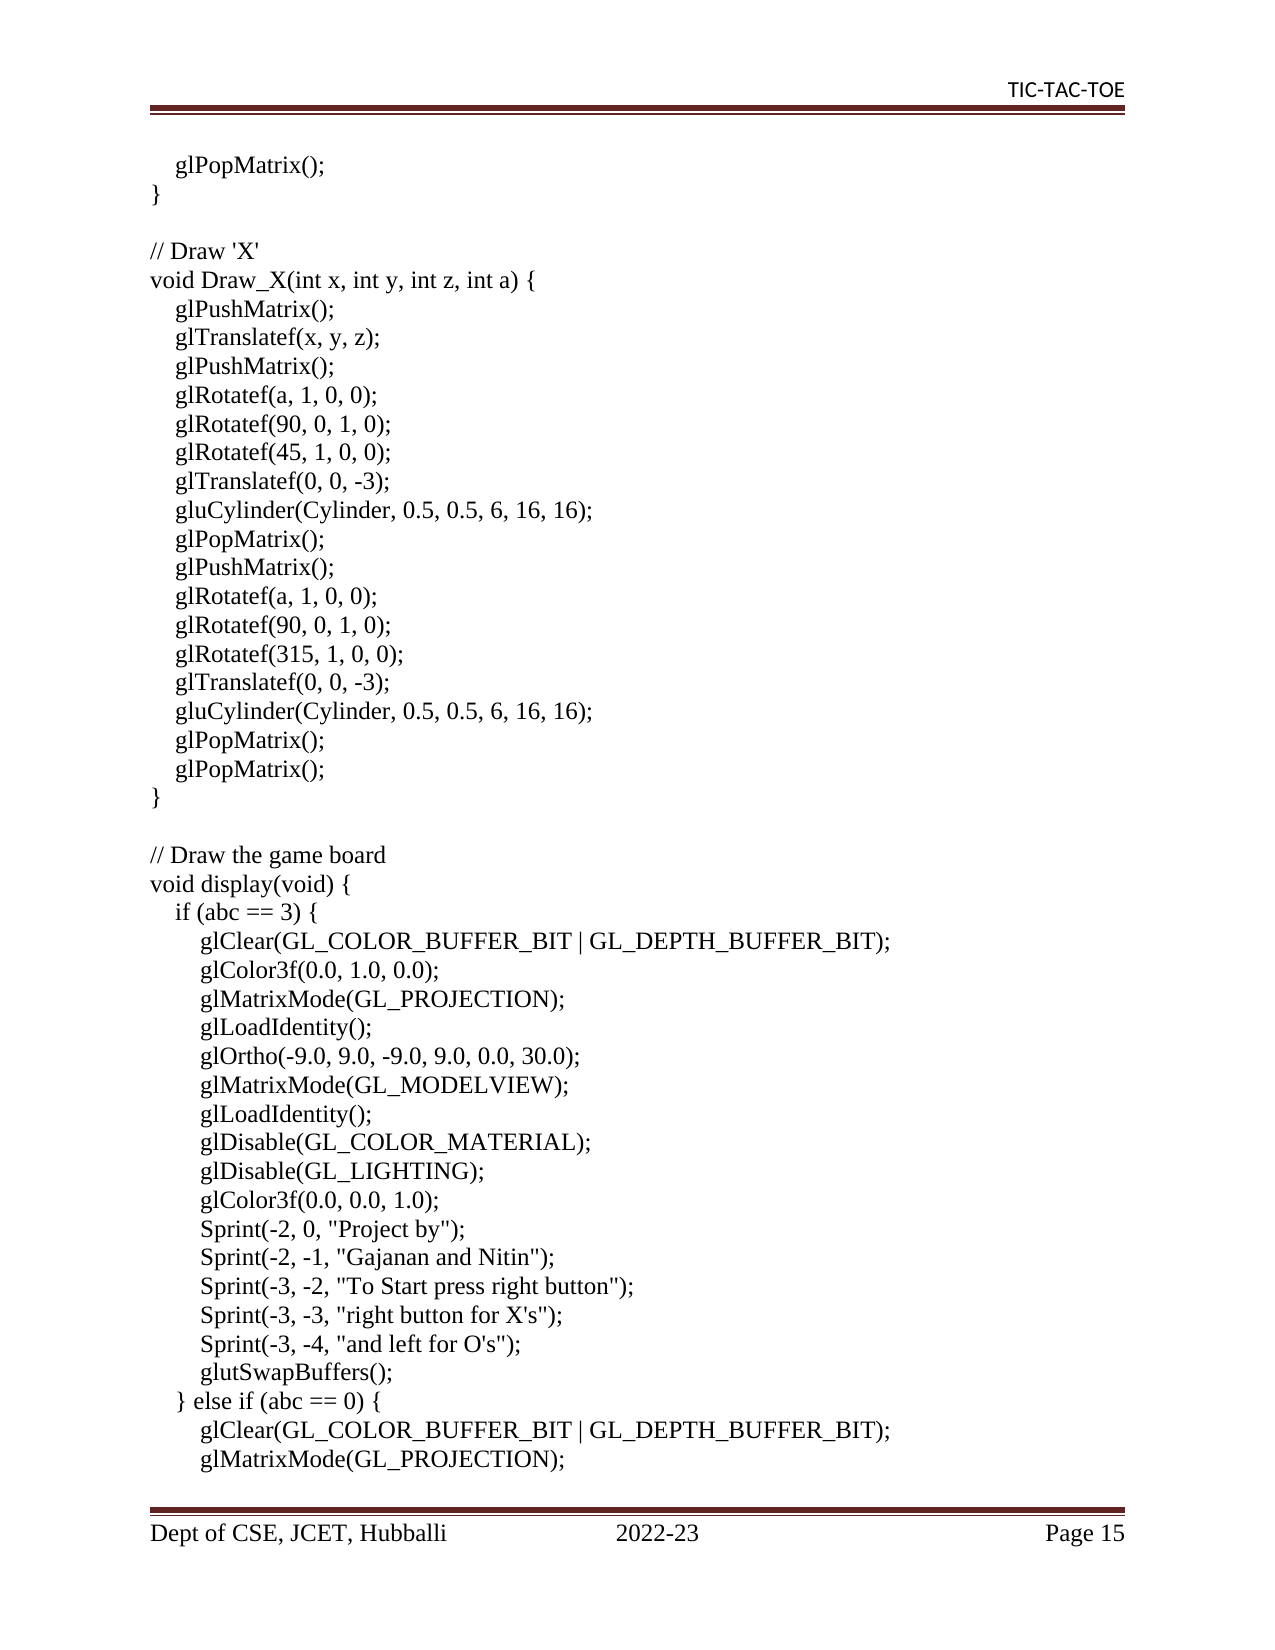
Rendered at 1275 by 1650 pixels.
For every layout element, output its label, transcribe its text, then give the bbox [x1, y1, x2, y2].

text } [150, 179, 1125, 207]
text Sprint(-3, -3, "right button for X's"); [150, 1300, 1125, 1329]
text glClear(GL_COLOR_BUFFER_BIT | GL_DEPTH_BUFFER_BIT); [150, 1415, 1125, 1444]
text Sprint(-3, -2, "To Start press right button"); [150, 1271, 1125, 1300]
text gluCylinder(Cylinder, 0.5, 0.5, 6, 16, 16); [150, 495, 1125, 524]
text // Draw 'X' [150, 236, 1125, 265]
text glColor3f(0.0, 1.0, 0.0); [150, 955, 1125, 984]
text void display(void) { [150, 869, 1125, 897]
text glutSwapBuffers(); [150, 1357, 1125, 1386]
text glPopMatrix(); [150, 524, 1125, 552]
text glRotatef(a, 1, 0, 0); [150, 581, 1125, 610]
text glDisable(GL_LIGHTING); [150, 1156, 1125, 1185]
text glPopMatrix(); [150, 150, 1125, 179]
text gluCylinder(Cylinder, 0.5, 0.5, 6, 16, 16); [150, 696, 1125, 725]
text glRotatef(90, 0, 1, 0); [150, 610, 1125, 639]
text } [150, 782, 1125, 811]
text glPopMatrix(); [150, 754, 1125, 782]
text glPopMatrix(); [150, 725, 1125, 754]
text Sprint(-3, -4, "and left for O's"); [150, 1329, 1125, 1357]
text glDisable(GL_COLOR_MATERIAL); [150, 1127, 1125, 1156]
text glTranslatef(0, 0, -3); [150, 667, 1125, 696]
text } else if (abc == 0) { [150, 1386, 1125, 1415]
text glPushMatrix(); [150, 552, 1125, 581]
text Sprint(-2, 0, "Project by"); [150, 1214, 1125, 1242]
text glTranslatef(0, 0, -3); [150, 466, 1125, 495]
text glPushMatrix(); [150, 294, 1125, 322]
text glLoadIdentity(); [150, 1012, 1125, 1041]
text glMatrixMode(GL_PROJECTION); [150, 984, 1125, 1012]
text glLoadIdentity(); [150, 1099, 1125, 1127]
text void Draw_X(int x, int y, int z, int a) { [150, 265, 1125, 294]
text // Draw the game board [150, 840, 1125, 869]
text glRotatef(315, 1, 0, 0); [150, 639, 1125, 667]
text glRotatef(90, 0, 1, 0); [150, 409, 1125, 437]
text glPushMatrix(); [150, 351, 1125, 380]
text glOrtho(-9.0, 9.0, -9.0, 9.0, 0.0, 30.0); [150, 1041, 1125, 1070]
text glMatrixMode(GL_MODELVIEW); [150, 1070, 1125, 1099]
text if (abc == 3) { [150, 897, 1125, 926]
text glTranslatef(x, y, z); [150, 322, 1125, 351]
text Sprint(-2, -1, "Gajanan and Nitin"); [150, 1242, 1125, 1271]
text glMatrixMode(GL_PROJECTION); [150, 1444, 1125, 1472]
text glRotatef(45, 1, 0, 0); [150, 437, 1125, 466]
text glRotatef(a, 1, 0, 0); [150, 380, 1125, 409]
text glClear(GL_COLOR_BUFFER_BIT | GL_DEPTH_BUFFER_BIT); [150, 926, 1125, 955]
text glColor3f(0.0, 0.0, 1.0); [150, 1185, 1125, 1214]
